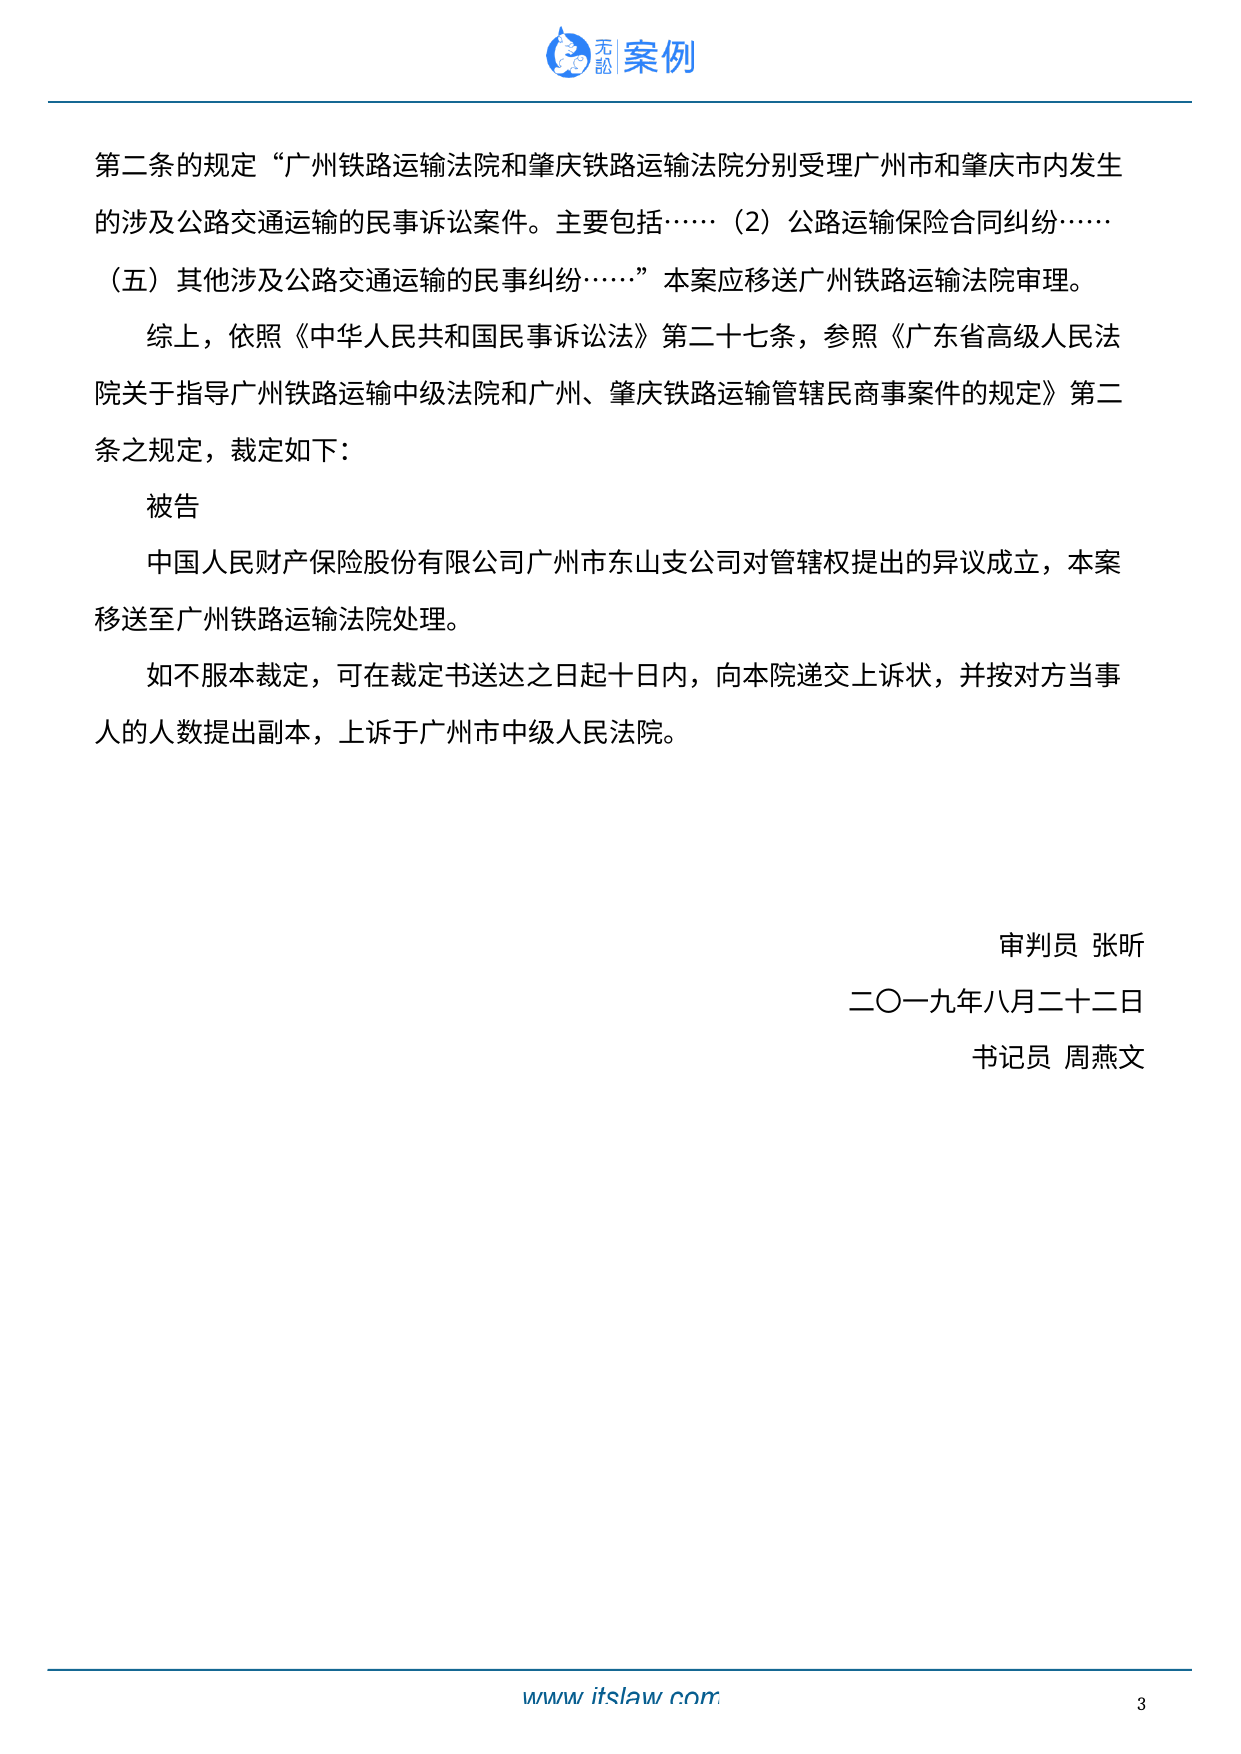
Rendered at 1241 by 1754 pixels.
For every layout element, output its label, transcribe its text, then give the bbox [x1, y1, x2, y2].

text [94, 85, 1146, 300]
picture [546, 26, 694, 78]
text 二〇一九年八月二十二日 [94, 978, 1146, 1022]
text 中国人民财产保险股份有限公司广州市东山支公司对管辖权提出的异议成立，本案移送至广州铁路运输法院处理。 [94, 538, 1146, 639]
picture [523, 1687, 720, 1704]
text 审判员 张昕 [94, 922, 1146, 966]
text 综上，依照《中华人民共和国民事诉讼法》第二十七条，参照《广东省高级人民法院关于指导广州铁路运输中级法院和广州、肇庆铁路运输管辖民商事案件的规定》第二条之规定，裁定如下： [94, 312, 1146, 471]
text 被告 [94, 482, 1146, 526]
text 书记员 周燕文 [94, 1034, 1146, 1078]
text 如不服本裁定，可在裁定书送达之日起十日内，向本院递交上诉状，并按对方当事人的人数提出副本，上诉于广州市中级人民法院。 [94, 651, 1146, 752]
